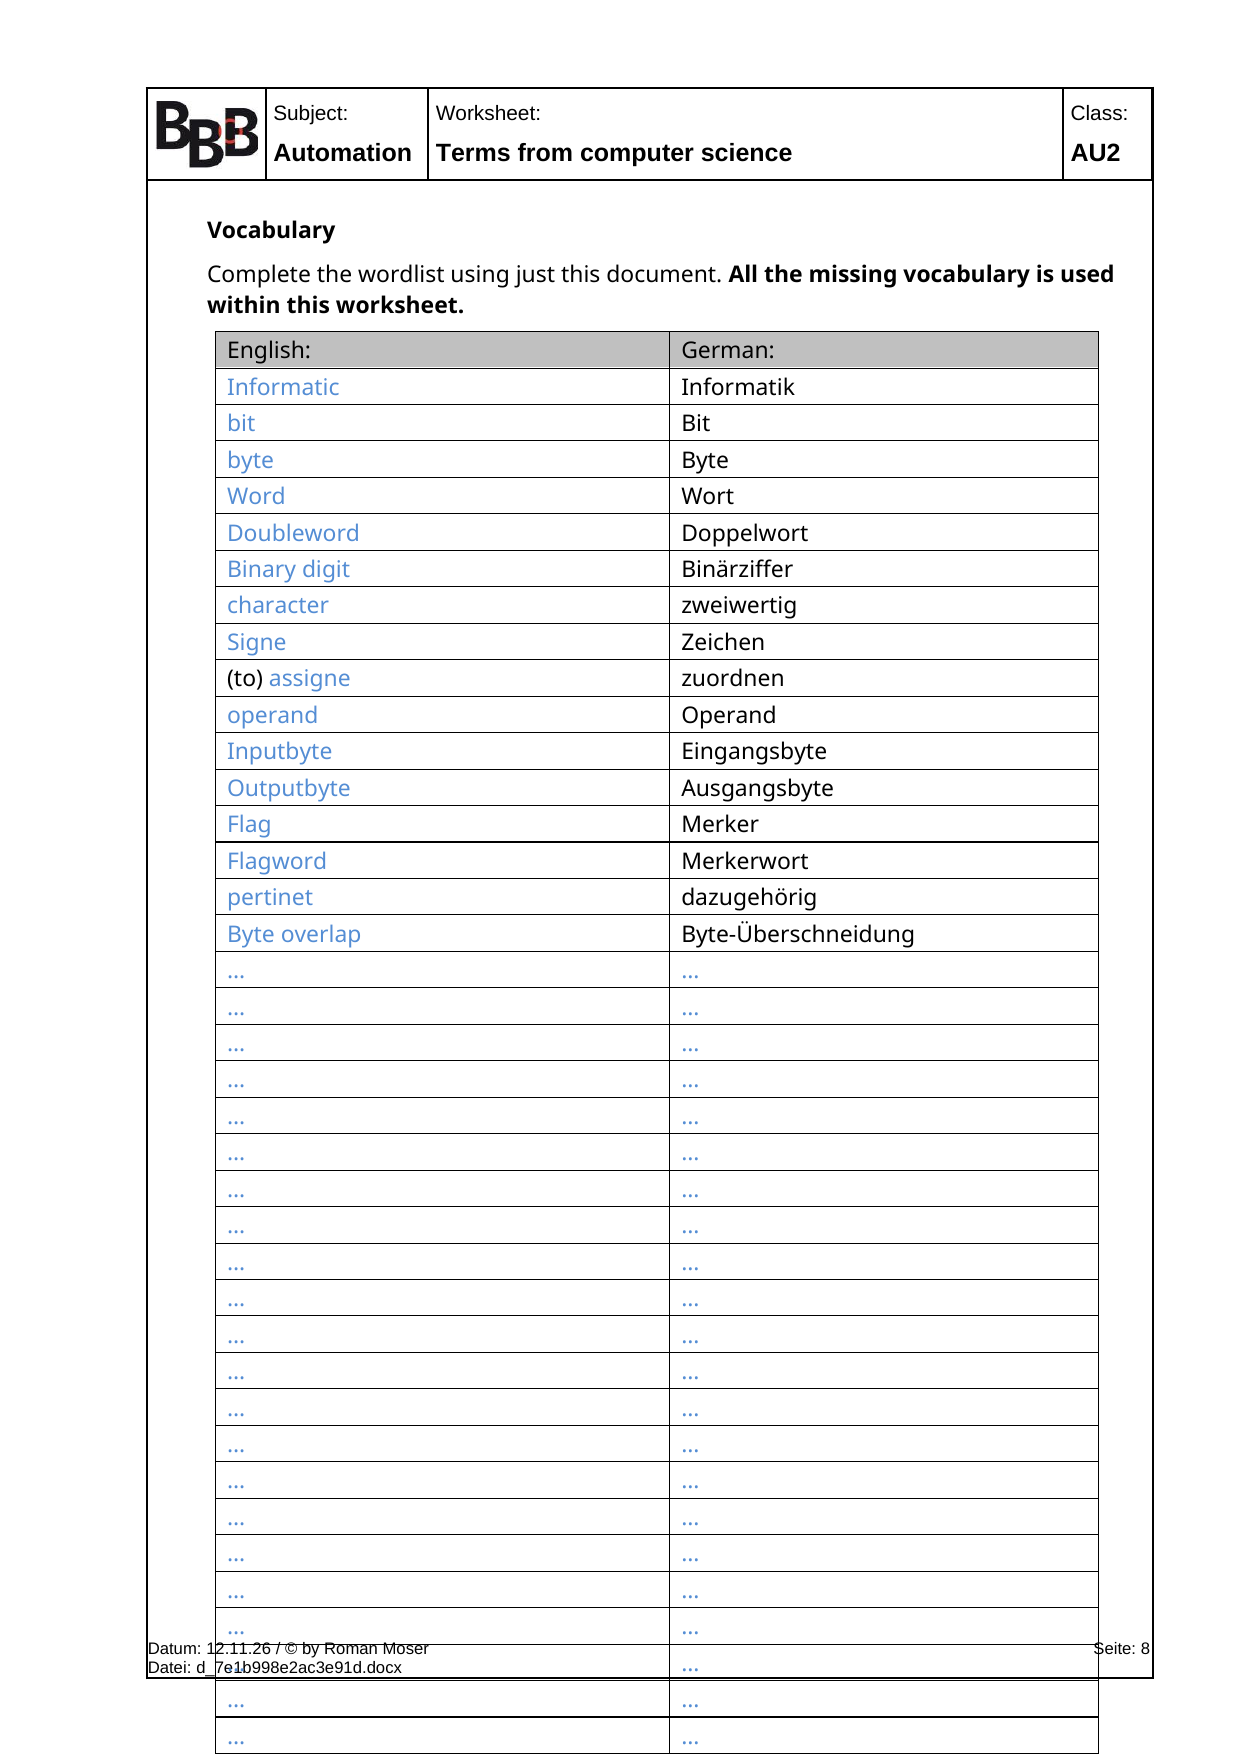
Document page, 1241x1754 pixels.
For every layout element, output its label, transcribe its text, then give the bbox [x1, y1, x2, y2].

table_cell … [216, 1681, 669, 1716]
table_cell Flagword [216, 843, 669, 878]
table_cell Operand [670, 697, 1098, 732]
table_cell … [216, 1207, 669, 1242]
table_cell Outputbyte [216, 770, 669, 805]
table_cell Informatik [670, 369, 1098, 404]
table_cell … [670, 1134, 1098, 1169]
table_cell … [670, 1098, 1098, 1133]
table_cell Byte-Überschneidung [670, 915, 1098, 951]
table_cell … [670, 952, 1098, 987]
table_header German: [670, 332, 1098, 367]
picture [155, 101, 258, 169]
table_cell … [670, 1645, 1098, 1680]
table_cell … [216, 1353, 669, 1388]
table_cell Merkerwort [670, 843, 1098, 878]
table_cell … [216, 1280, 669, 1315]
table_cell Byte overlap [216, 915, 669, 951]
table_cell … [670, 1718, 1098, 1753]
table_cell Eingangsbyte [670, 733, 1098, 768]
table_cell … [216, 1389, 669, 1425]
table_cell … [216, 1462, 669, 1498]
text Complete the wordlist using just this document. All the missing vocabulary is used within this worksheet. [207, 258, 1152, 320]
table_cell … [670, 1244, 1098, 1279]
table_cell … [216, 1061, 669, 1097]
table_cell … [670, 1353, 1098, 1388]
table_cell … [670, 1608, 1098, 1643]
table_cell … [216, 1572, 669, 1607]
table_cell Word [216, 478, 669, 513]
table_cell … [670, 1426, 1098, 1461]
table_cell … [216, 988, 669, 1024]
table_cell Inputbyte [216, 733, 669, 768]
table_cell … [670, 1389, 1098, 1425]
table_cell … [670, 1499, 1098, 1534]
table_cell … [216, 1134, 669, 1169]
table_cell … [216, 1025, 669, 1060]
table_cell Byte [670, 441, 1098, 477]
table_cell operand [216, 697, 669, 732]
table_cell … [216, 1718, 669, 1753]
table_cell … [670, 1572, 1098, 1607]
table_cell Bit [670, 405, 1098, 440]
table_cell … [670, 1316, 1098, 1352]
table_cell … [216, 1535, 669, 1571]
table_cell … [670, 1280, 1098, 1315]
table_cell … [670, 988, 1098, 1024]
table_cell zuordnen [670, 660, 1098, 696]
table_cell pertinet [216, 879, 669, 914]
table_cell … [216, 1171, 669, 1206]
table_cell … [670, 1025, 1098, 1060]
table_cell … [216, 1244, 669, 1279]
table_cell … [216, 1098, 669, 1133]
table_cell character [216, 587, 669, 623]
table_cell byte [216, 441, 669, 477]
table_cell Informatic [216, 369, 669, 404]
table_cell Flag [216, 806, 669, 841]
table_cell (to) assigne [216, 660, 669, 696]
table_cell … [670, 1681, 1098, 1716]
table_cell bit [216, 405, 669, 440]
table_cell dazugehörig [670, 879, 1098, 914]
table_cell Binärziffer [670, 551, 1098, 586]
table_cell … [670, 1061, 1098, 1097]
table_cell Merker [670, 806, 1098, 841]
text Vocabulary [207, 214, 1152, 245]
table_cell Doubleword [216, 514, 669, 550]
table_cell zweiwertig [670, 587, 1098, 623]
table_cell … [216, 1645, 669, 1680]
table_cell Zeichen [670, 624, 1098, 659]
table_cell Signe [216, 624, 669, 659]
table_cell … [670, 1171, 1098, 1206]
table_cell Doppelwort [670, 514, 1098, 550]
table_cell … [216, 1499, 669, 1534]
table_cell … [216, 1316, 669, 1352]
table_cell … [670, 1535, 1098, 1571]
table_cell … [216, 1608, 669, 1643]
table_header English: [216, 332, 669, 367]
table_cell Wort [670, 478, 1098, 513]
table_cell … [670, 1462, 1098, 1498]
table_cell … [216, 952, 669, 987]
table_cell Ausgangsbyte [670, 770, 1098, 805]
table_cell Binary digit [216, 551, 669, 586]
table_cell … [216, 1426, 669, 1461]
table_cell … [670, 1207, 1098, 1242]
